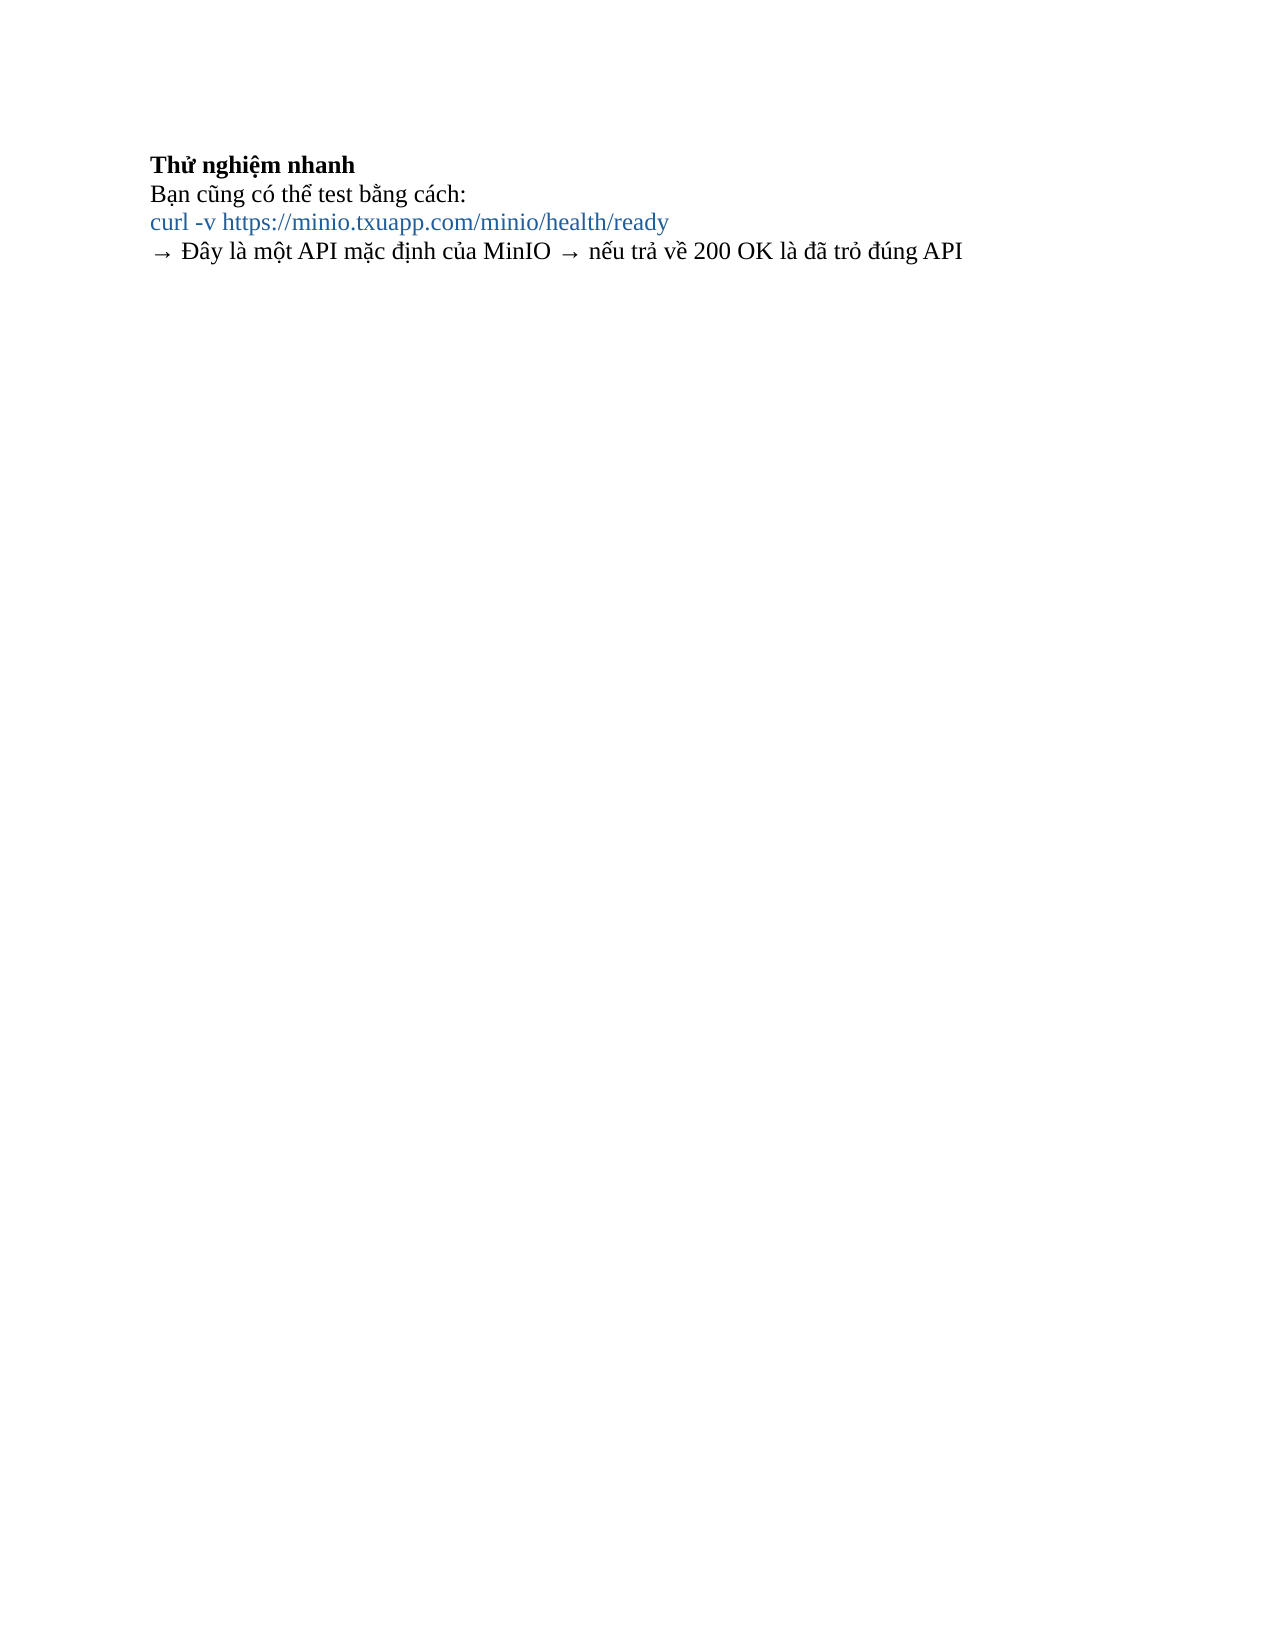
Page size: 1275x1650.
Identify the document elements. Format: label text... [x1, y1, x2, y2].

text Thử nghiệm nhanh [150, 150, 1125, 179]
text Bạn cũng có thể test bằng cách: [150, 179, 1125, 207]
text → Đây là một API mặc định của MinIO → nếu trả về 200 OK là đã trỏ đúng API [150, 236, 1125, 265]
text curl -v https://minio.txuapp.com/minio/health/ready [150, 207, 1125, 236]
